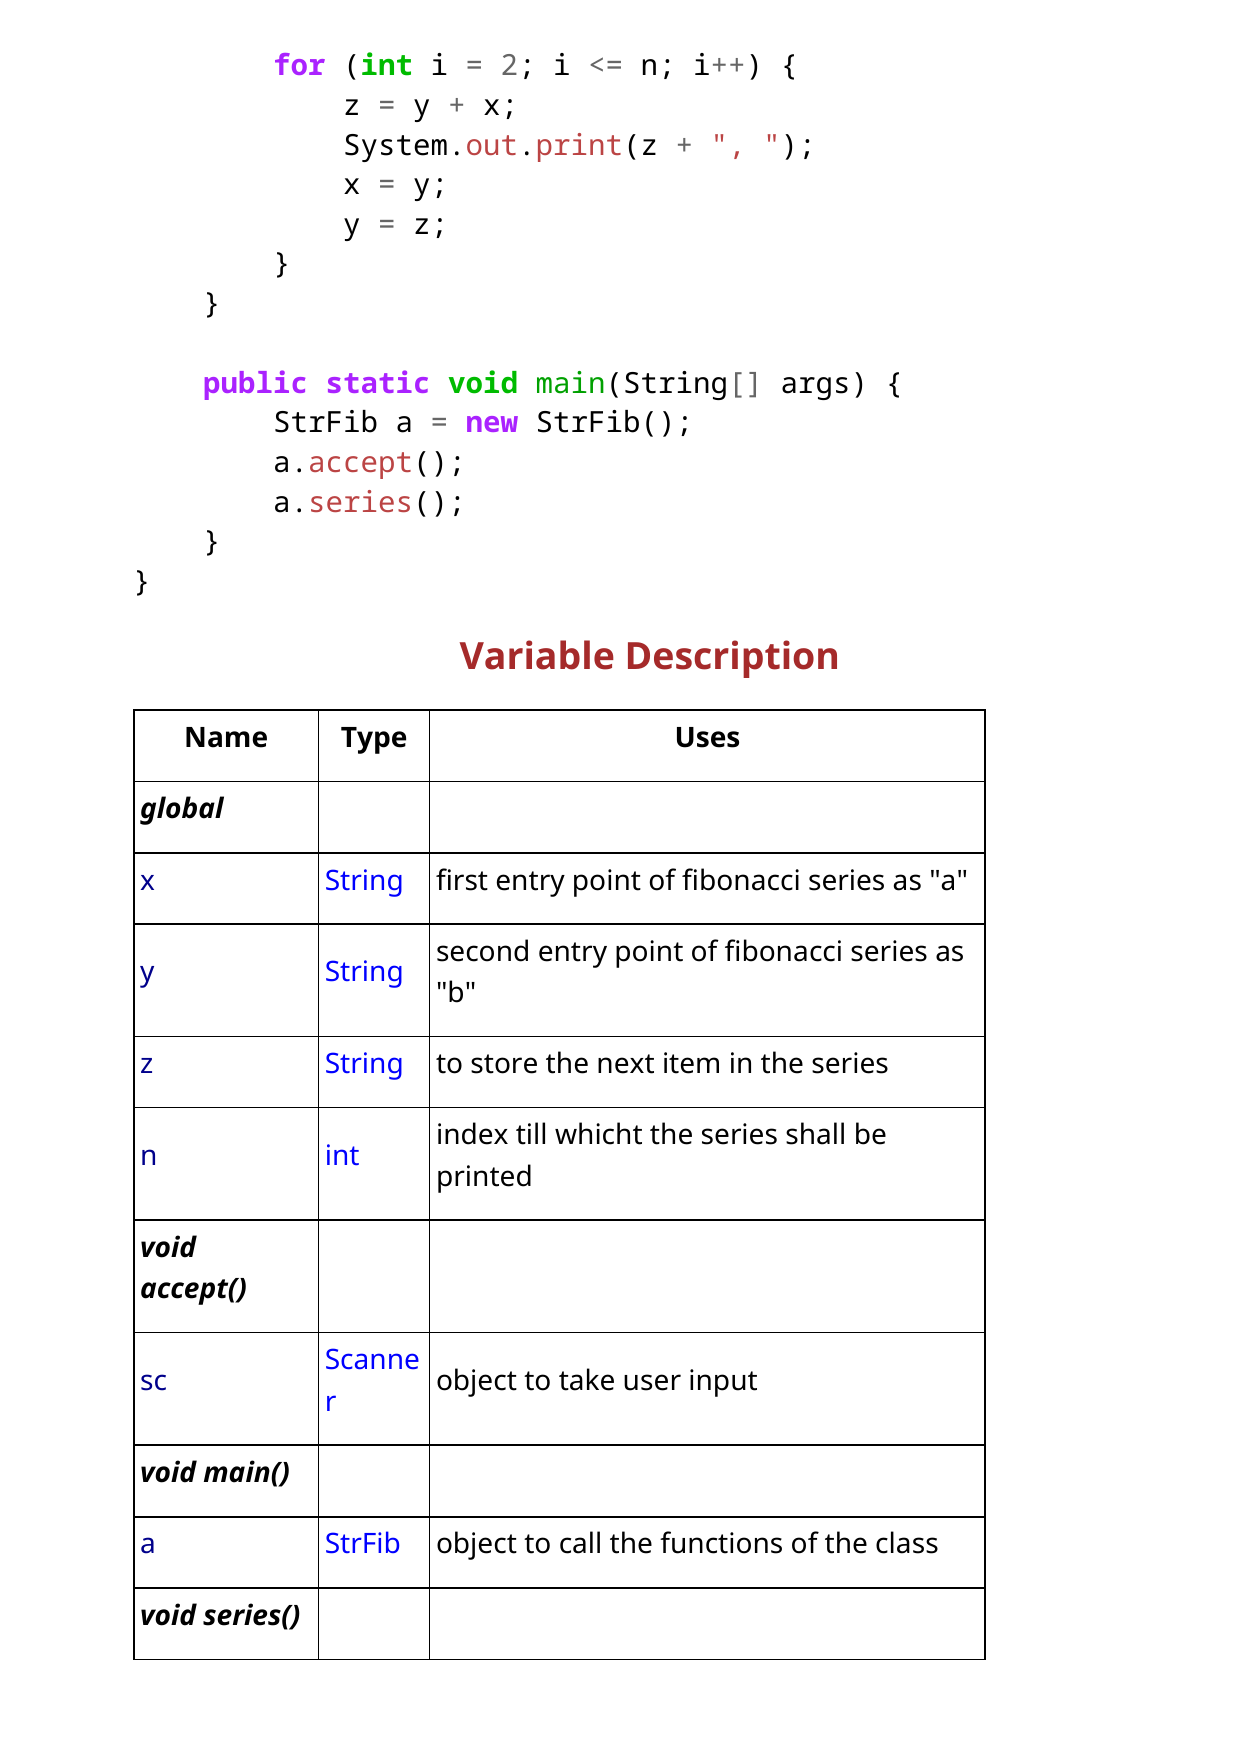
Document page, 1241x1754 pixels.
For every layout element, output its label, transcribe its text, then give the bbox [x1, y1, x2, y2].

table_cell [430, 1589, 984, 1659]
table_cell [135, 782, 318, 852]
text } [133, 521, 1167, 560]
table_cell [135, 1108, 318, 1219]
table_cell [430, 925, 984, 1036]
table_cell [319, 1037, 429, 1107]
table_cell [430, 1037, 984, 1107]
text a.accept(); [133, 441, 1167, 481]
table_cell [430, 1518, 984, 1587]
text } [133, 560, 1167, 600]
text x = y; [133, 163, 1167, 203]
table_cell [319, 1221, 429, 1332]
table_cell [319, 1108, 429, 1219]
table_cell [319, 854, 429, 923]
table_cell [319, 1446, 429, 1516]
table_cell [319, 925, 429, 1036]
text System.out.print(z + ", "); [133, 124, 1167, 163]
text a.series(); [133, 481, 1167, 521]
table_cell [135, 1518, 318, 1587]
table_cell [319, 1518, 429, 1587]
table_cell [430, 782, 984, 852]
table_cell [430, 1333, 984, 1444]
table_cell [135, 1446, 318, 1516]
text } [133, 243, 1167, 282]
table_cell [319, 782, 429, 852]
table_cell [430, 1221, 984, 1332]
text StrFib a = new StrFib(); [133, 402, 1167, 441]
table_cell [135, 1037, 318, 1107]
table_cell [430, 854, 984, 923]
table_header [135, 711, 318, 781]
text } [133, 282, 1167, 322]
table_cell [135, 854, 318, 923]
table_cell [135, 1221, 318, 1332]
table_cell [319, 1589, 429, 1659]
text for (int i = 2; i <= n; i++) { [133, 44, 1167, 84]
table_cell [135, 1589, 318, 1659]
text public static void main(String[] args) { [133, 362, 1167, 402]
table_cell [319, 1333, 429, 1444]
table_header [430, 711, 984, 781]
text y = z; [133, 203, 1167, 243]
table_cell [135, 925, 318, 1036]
subtitle Variable Description [133, 629, 1167, 680]
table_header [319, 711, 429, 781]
text z = y + x; [133, 84, 1167, 124]
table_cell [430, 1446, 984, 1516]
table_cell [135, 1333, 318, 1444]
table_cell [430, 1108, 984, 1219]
